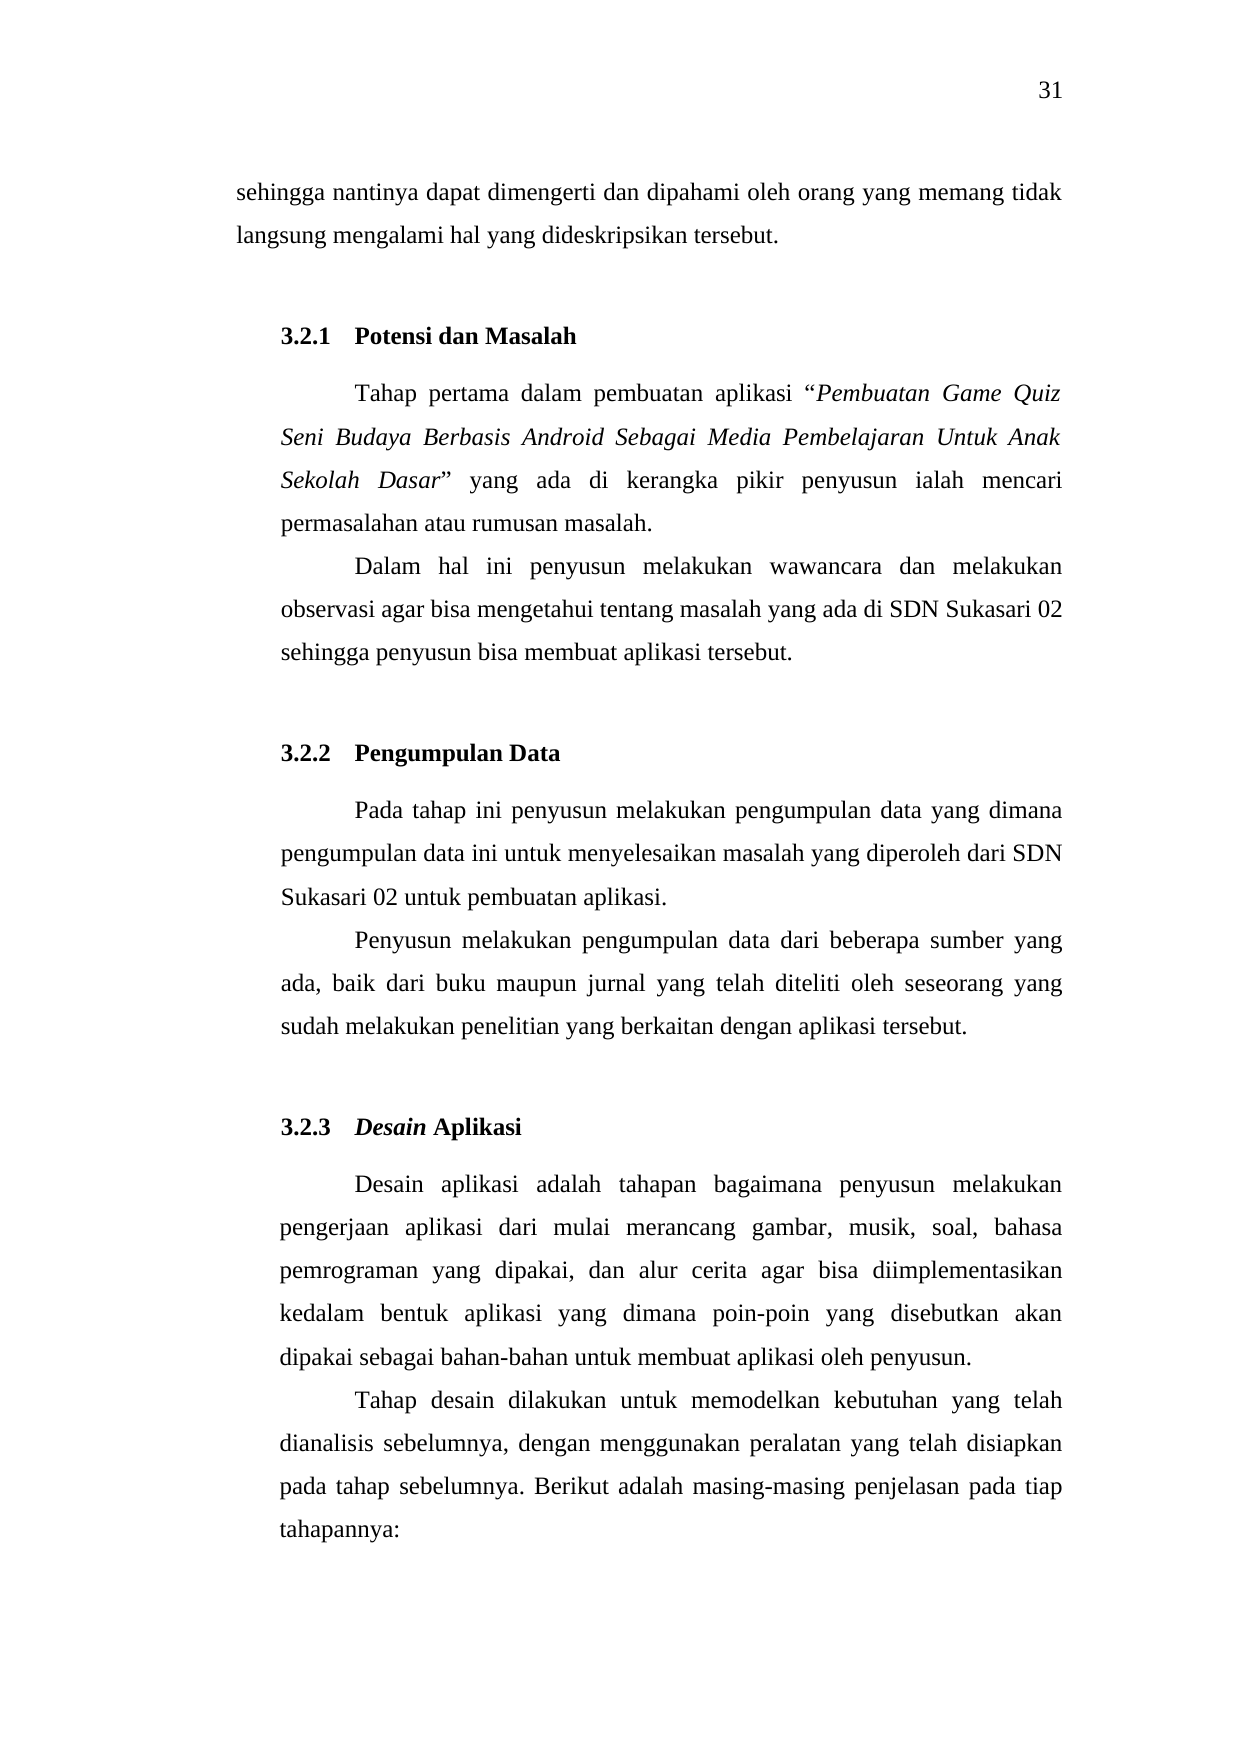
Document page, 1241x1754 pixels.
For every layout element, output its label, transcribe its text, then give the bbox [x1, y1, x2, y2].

text Dalam hal ini penyusun melakukan wawancara dan melakukan observasi agar bisa mengetahui tentang masalah yang ada di SDN Sukasari 02 sehingga penyusun bisa membuat aplikasi tersebut. [281, 551, 1063, 666]
text Tahap desain dilakukan untuk memodelkan kebutuhan yang telah dianalisis sebelumnya, dengan menggunakan peralatan yang telah disiapkan pada tahap sebelumnya. Berikut adalah masing-masing penjelasan pada tiap tahapannya: [279, 1385, 1063, 1543]
text Penyusun melakukan pengumpulan data dari beberapa sumber yang ada, baik dari buku maupun jurnal yang telah diteliti oleh seseorang yang sudah melakukan penelitian yang berkaitan dengan aplikasi tersebut. [281, 925, 1063, 1040]
list Potensi dan Masalah [281, 321, 1063, 350]
text Desain aplikasi adalah tahapan bagaimana penyusun melakukan pengerjaan aplikasi dari mulai merancang gambar, musik, soal, bahasa pemrograman yang dipakai, dan alur cerita agar bisa diimplementasikan kedalam bentuk aplikasi yang dimana poin-poin yang disebutkan akan dipakai sebagai bahan-bahan untuk membuat aplikasi oleh penyusun. [279, 1169, 1063, 1370]
list Pengumpulan Data [281, 738, 1063, 767]
text Tahap pertama dalam pembuatan aplikasi “Pembuatan Game Quiz Seni Budaya Berbasis Android Sebagai Media Pembelajaran Untuk Anak Sekolah Dasar” yang ada di kerangka pikir penyusun ialah mencari permasalahan atau rumusan masalah. [281, 378, 1063, 537]
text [236, 177, 1063, 249]
list Desain Aplikasi [281, 1112, 1063, 1140]
text Pada tahap ini penyusun melakukan pengumpulan data yang dimana pengumpulan data ini untuk menyelesaikan masalah yang diperoleh dari SDN Sukasari 02 untuk pembuatan aplikasi. [281, 795, 1063, 910]
